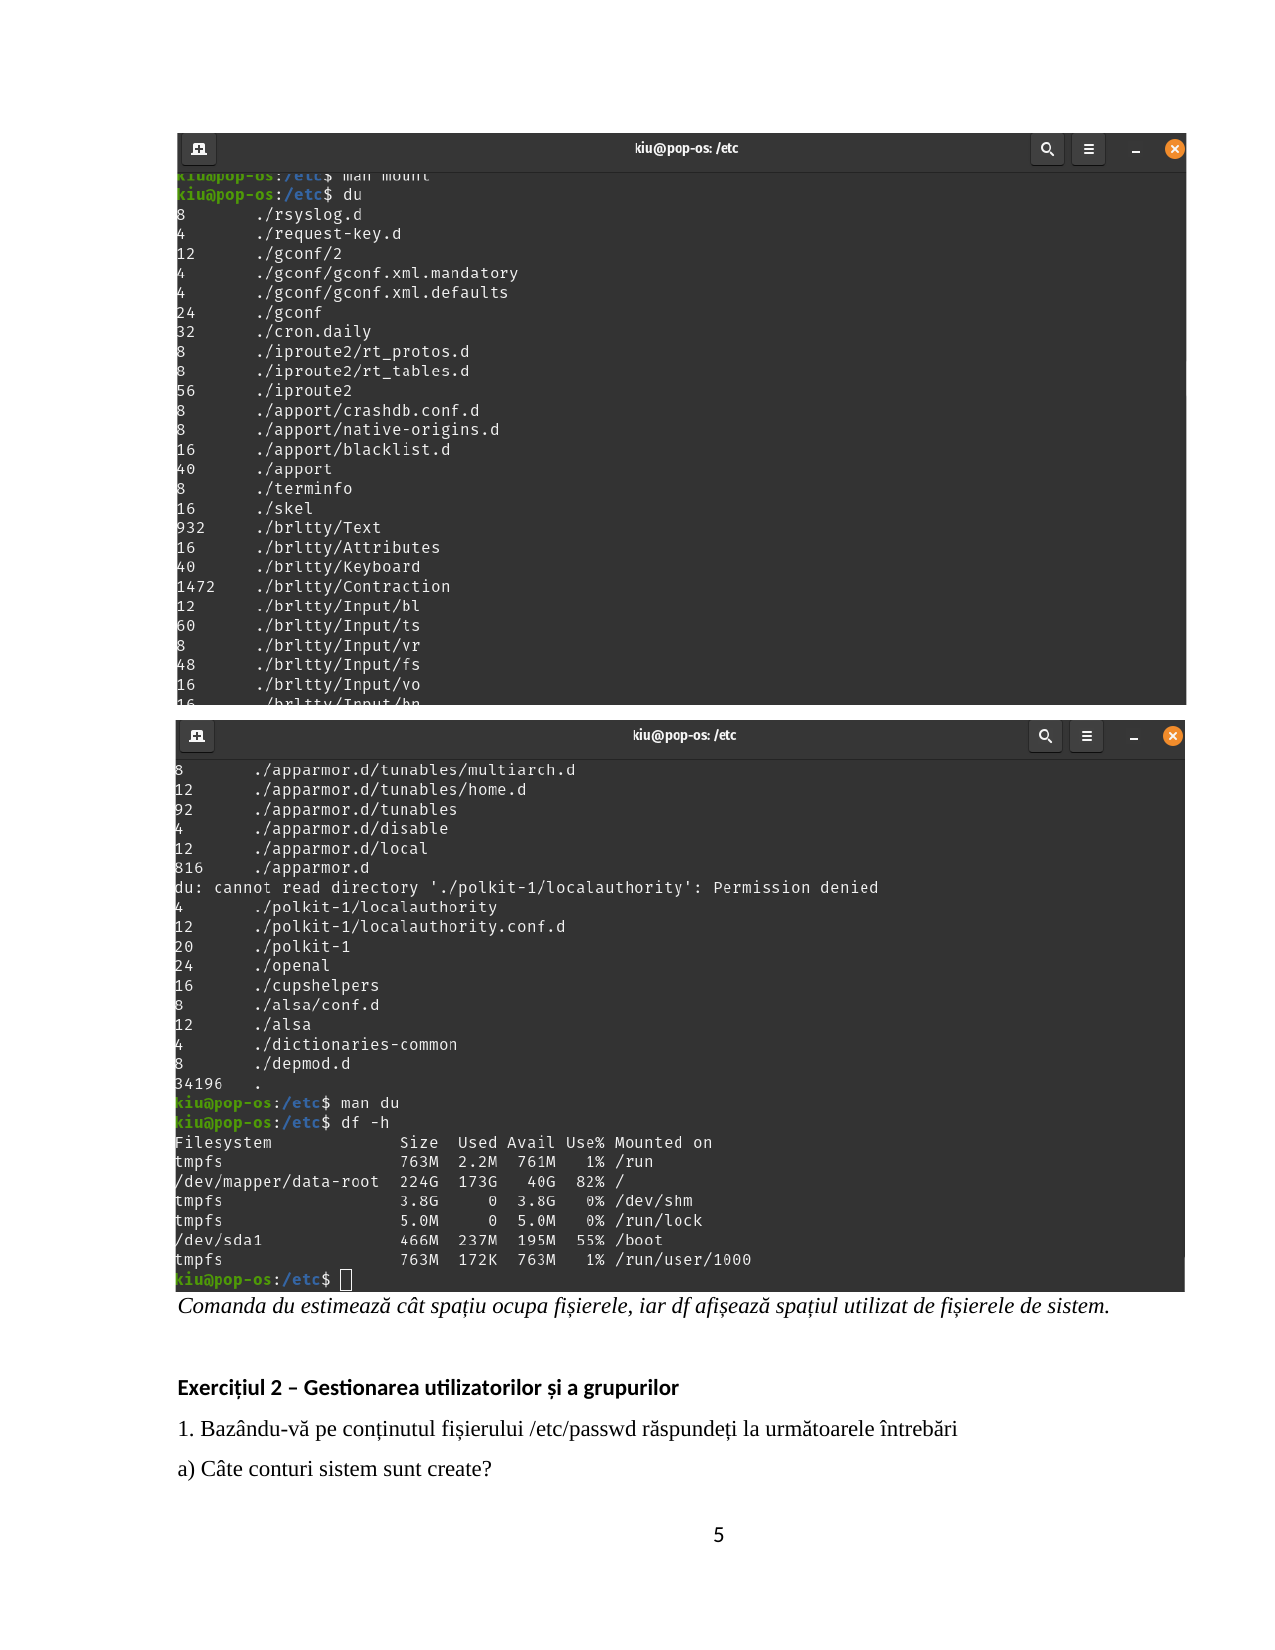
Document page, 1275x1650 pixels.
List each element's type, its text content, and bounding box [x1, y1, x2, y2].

picture [177, 133, 1187, 705]
text 1. Bazându-vă pe conținutul fișierului /etc/passwd răspundeți la următoarele întrebări [177, 1415, 1186, 1441]
picture [175, 720, 1185, 1292]
text Exercițiul 2 – Gestionarea utilizatorilor și a grupurilor [177, 1373, 1186, 1401]
text a) Câte conturi sistem sunt create? [177, 1454, 1186, 1481]
